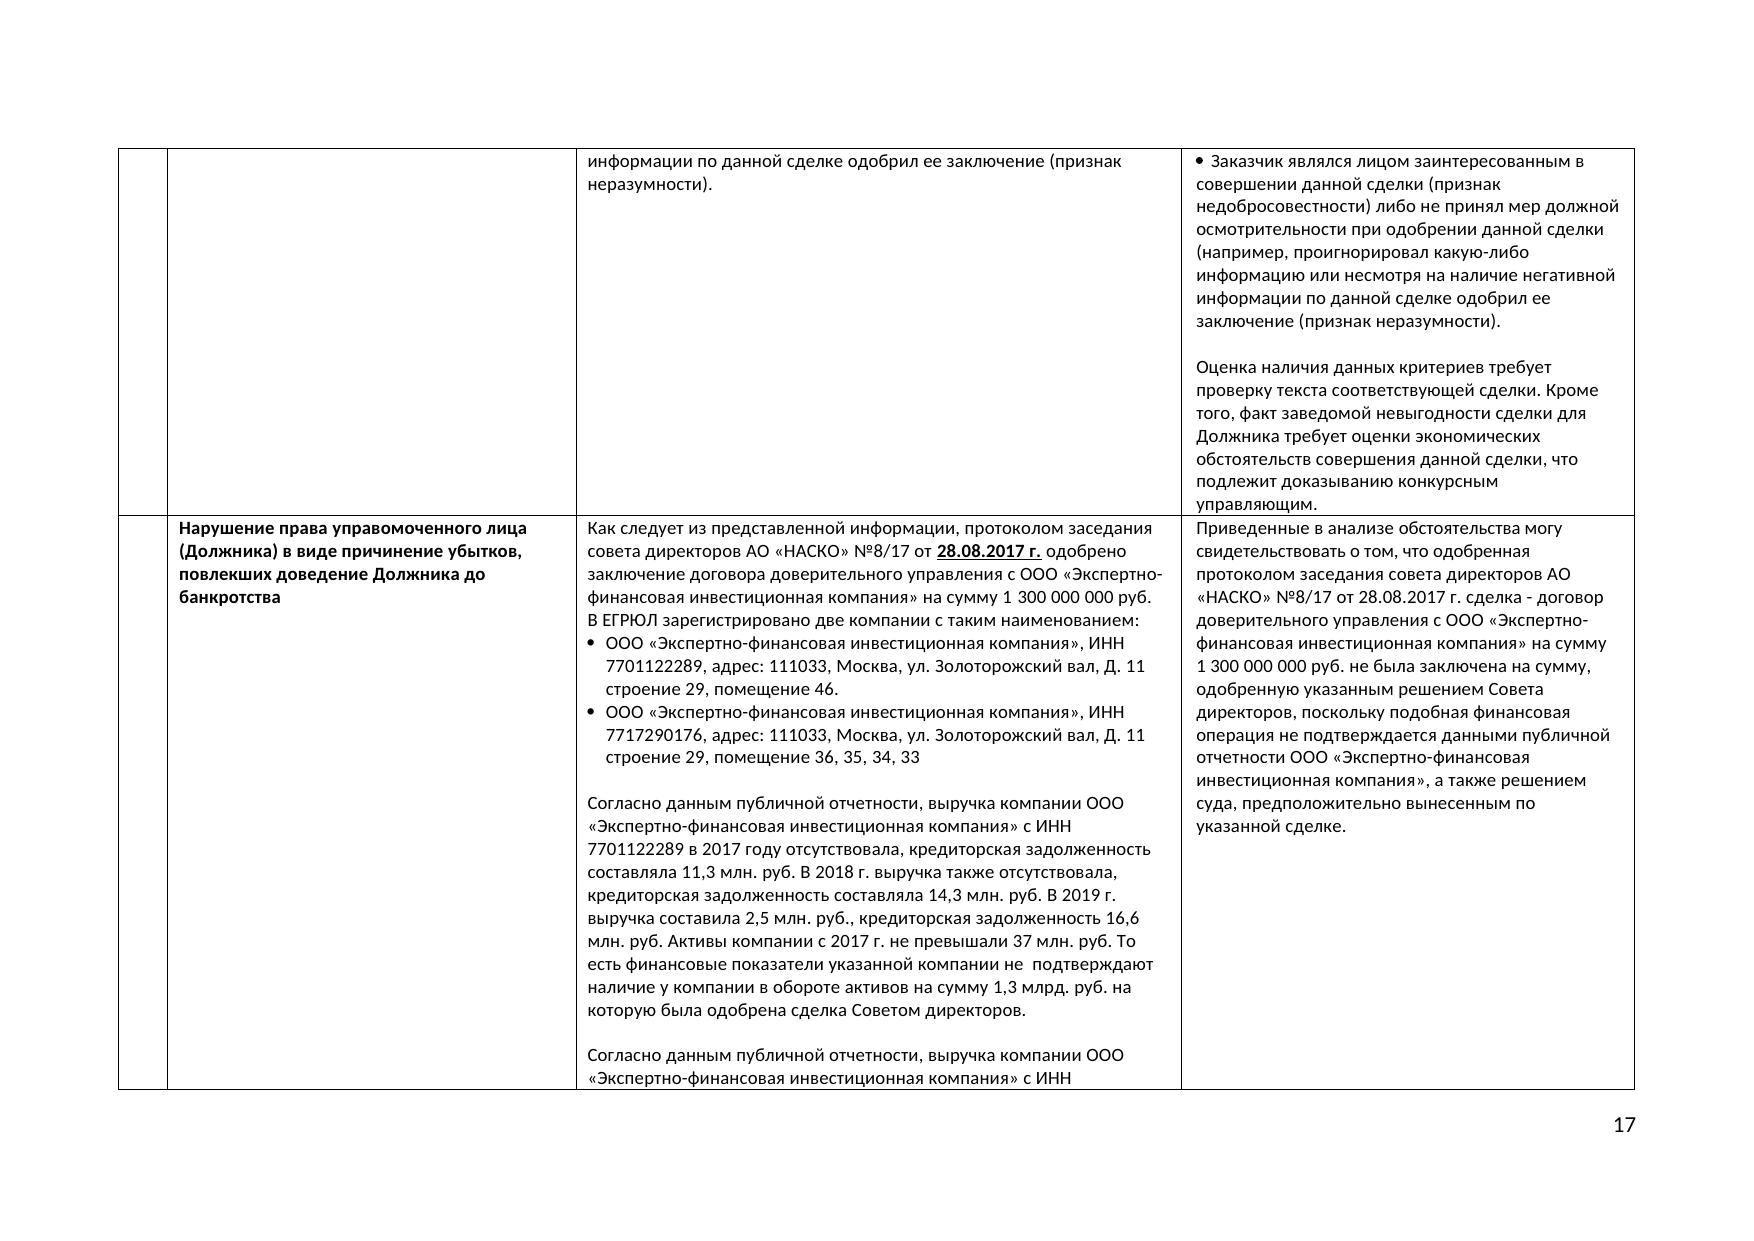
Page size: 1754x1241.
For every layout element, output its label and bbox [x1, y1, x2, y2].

table_cell [577, 516, 1181, 1089]
table_cell [1182, 149, 1634, 515]
table_cell [577, 149, 1181, 515]
table_cell [119, 516, 167, 1089]
table_cell [168, 516, 576, 1089]
table_cell [119, 149, 167, 515]
table_cell [168, 149, 576, 515]
table_cell [1182, 516, 1634, 1089]
